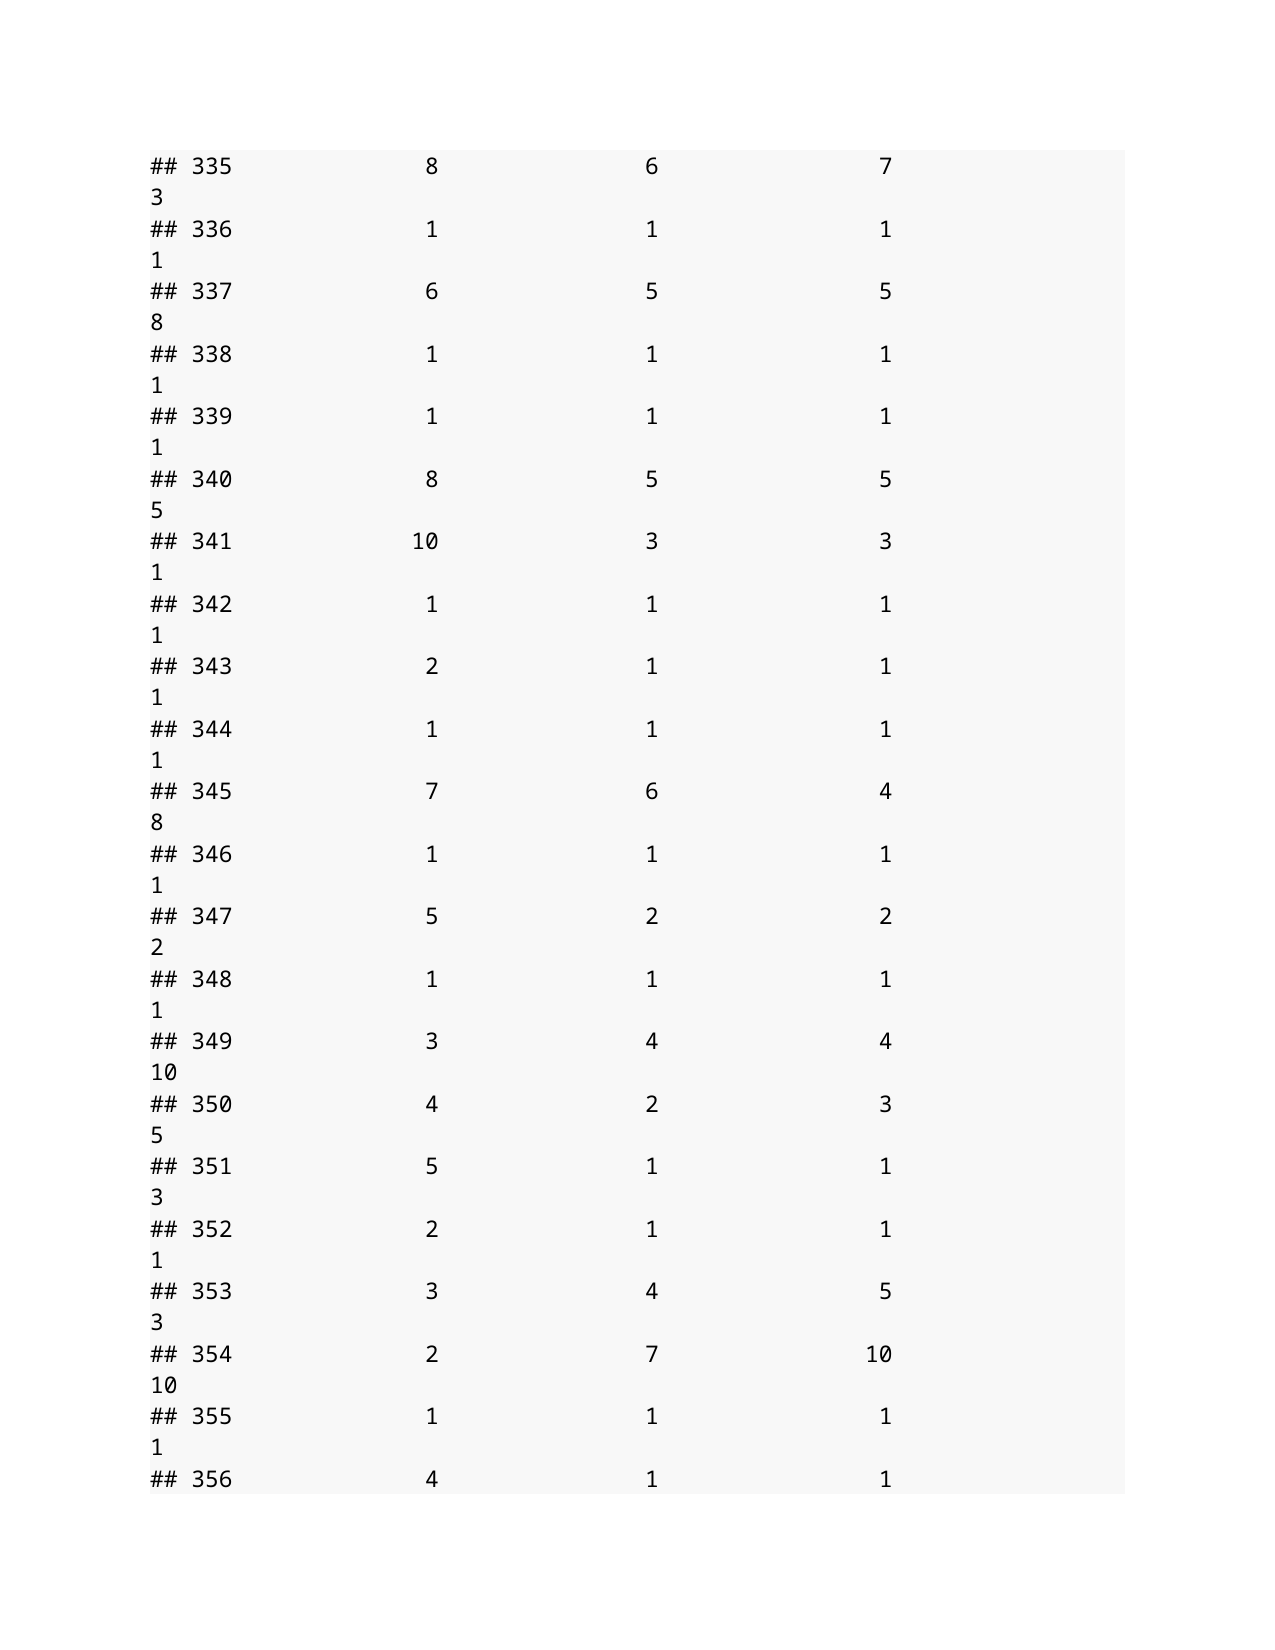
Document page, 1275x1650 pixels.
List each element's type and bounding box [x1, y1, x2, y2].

text [150, 150, 1125, 1494]
